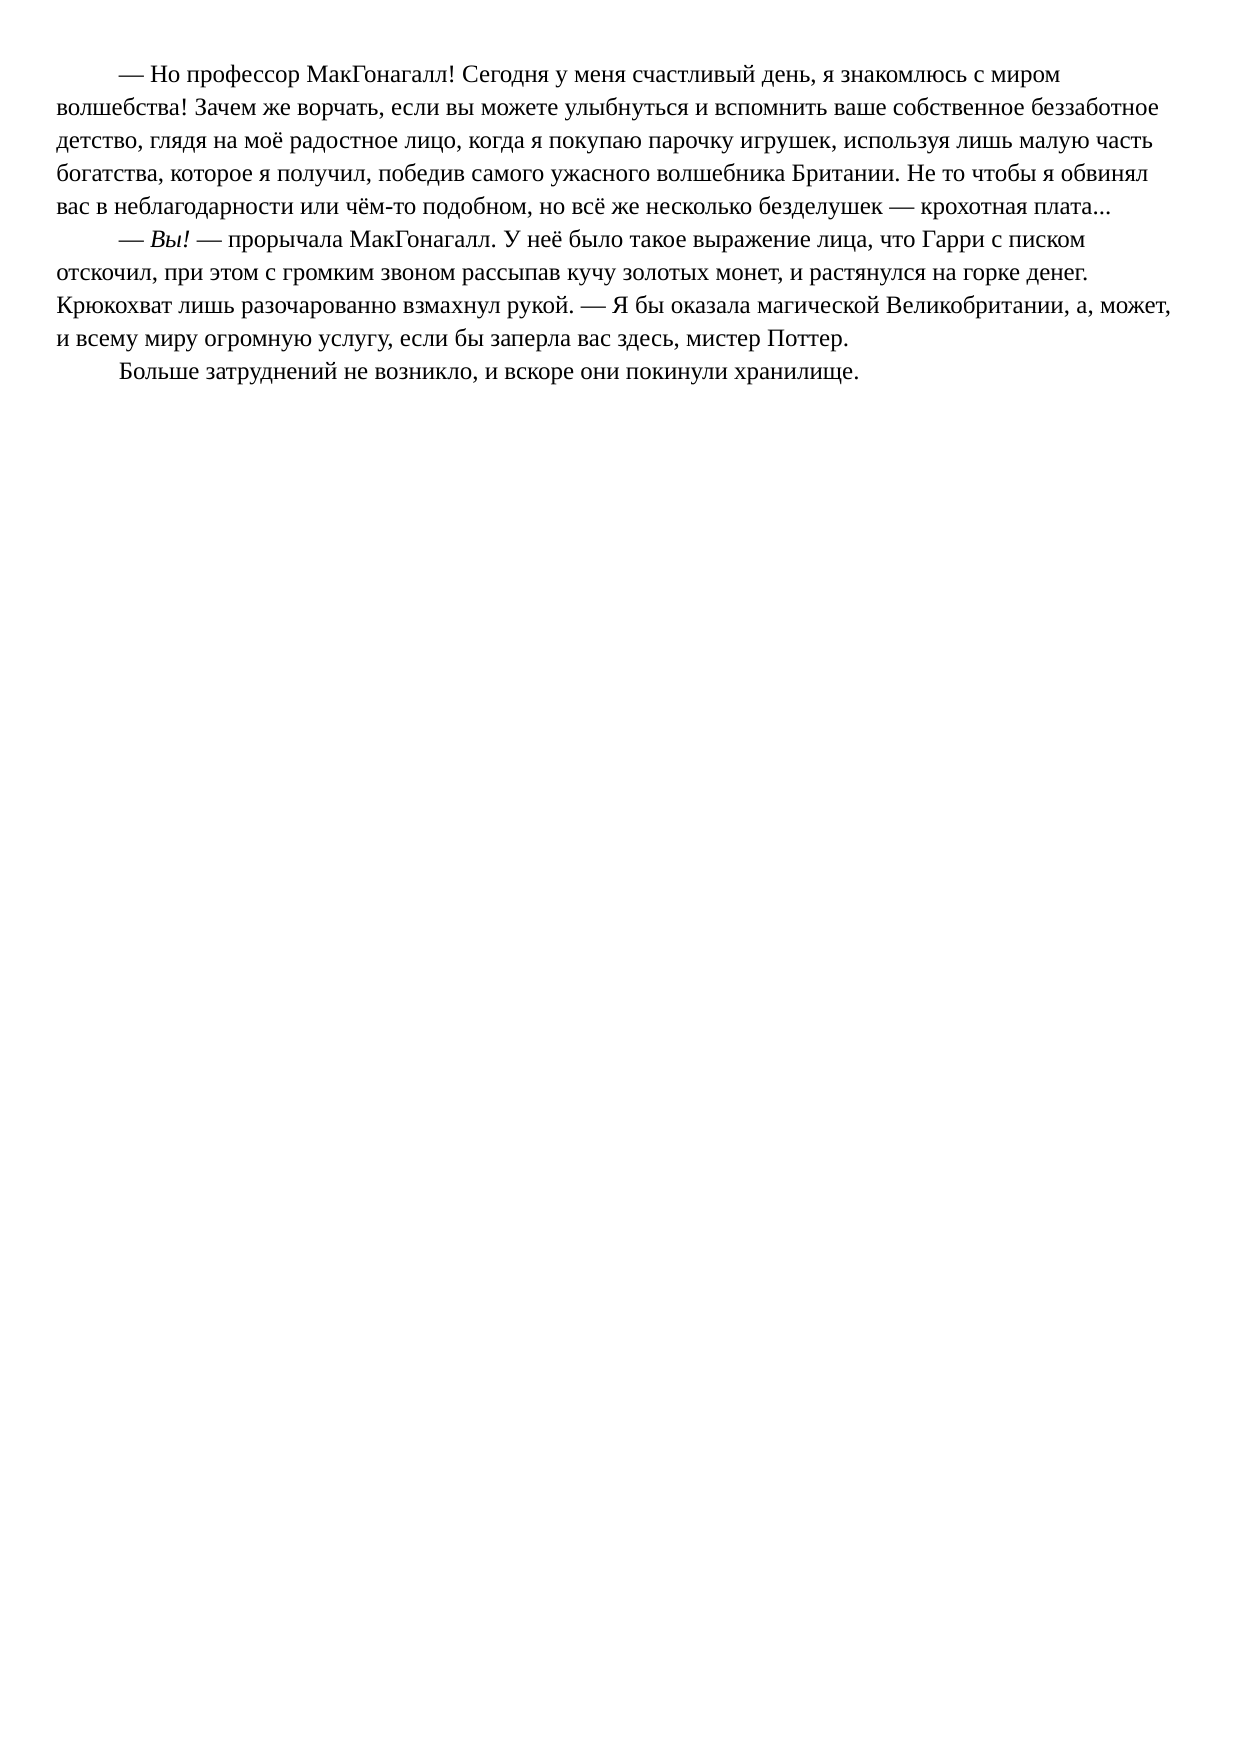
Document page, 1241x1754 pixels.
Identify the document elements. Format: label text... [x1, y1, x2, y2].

text — Вы! — прорычала МакГонагалл. У неё было такое выражение лица, что Гарри с писком отскочил, при этом с громким звоном рассыпав кучу золотых монет, и растянулся на горке денег. Крюкохват лишь разочарованно взмахнул рукой. — Я бы оказала магической Великобритании, а, может, и всему миру огромную услугу, если бы заперла вас здесь, мистер Поттер. [56, 224, 1181, 352]
text — Но профессор МакГонагалл! Сегодня у меня счастливый день, я знакомлюсь с миром волшебства! Зачем же ворчать, если вы можете улыбнуться и вспомнить ваше собственное беззаботное детство, глядя на моё радостное лицо, когда я покупаю парочку игрушек, используя лишь малую часть богатства, которое я получил, победив самого ужасного волшебника Британии. Не то чтобы я обвинял вас в неблагодарности или чём-то подобном, но всё же несколько безделушек — крохотная плата... [56, 59, 1181, 220]
text Больше затруднений не возникло, и вскоре они покинули хранилище. [56, 356, 1181, 385]
